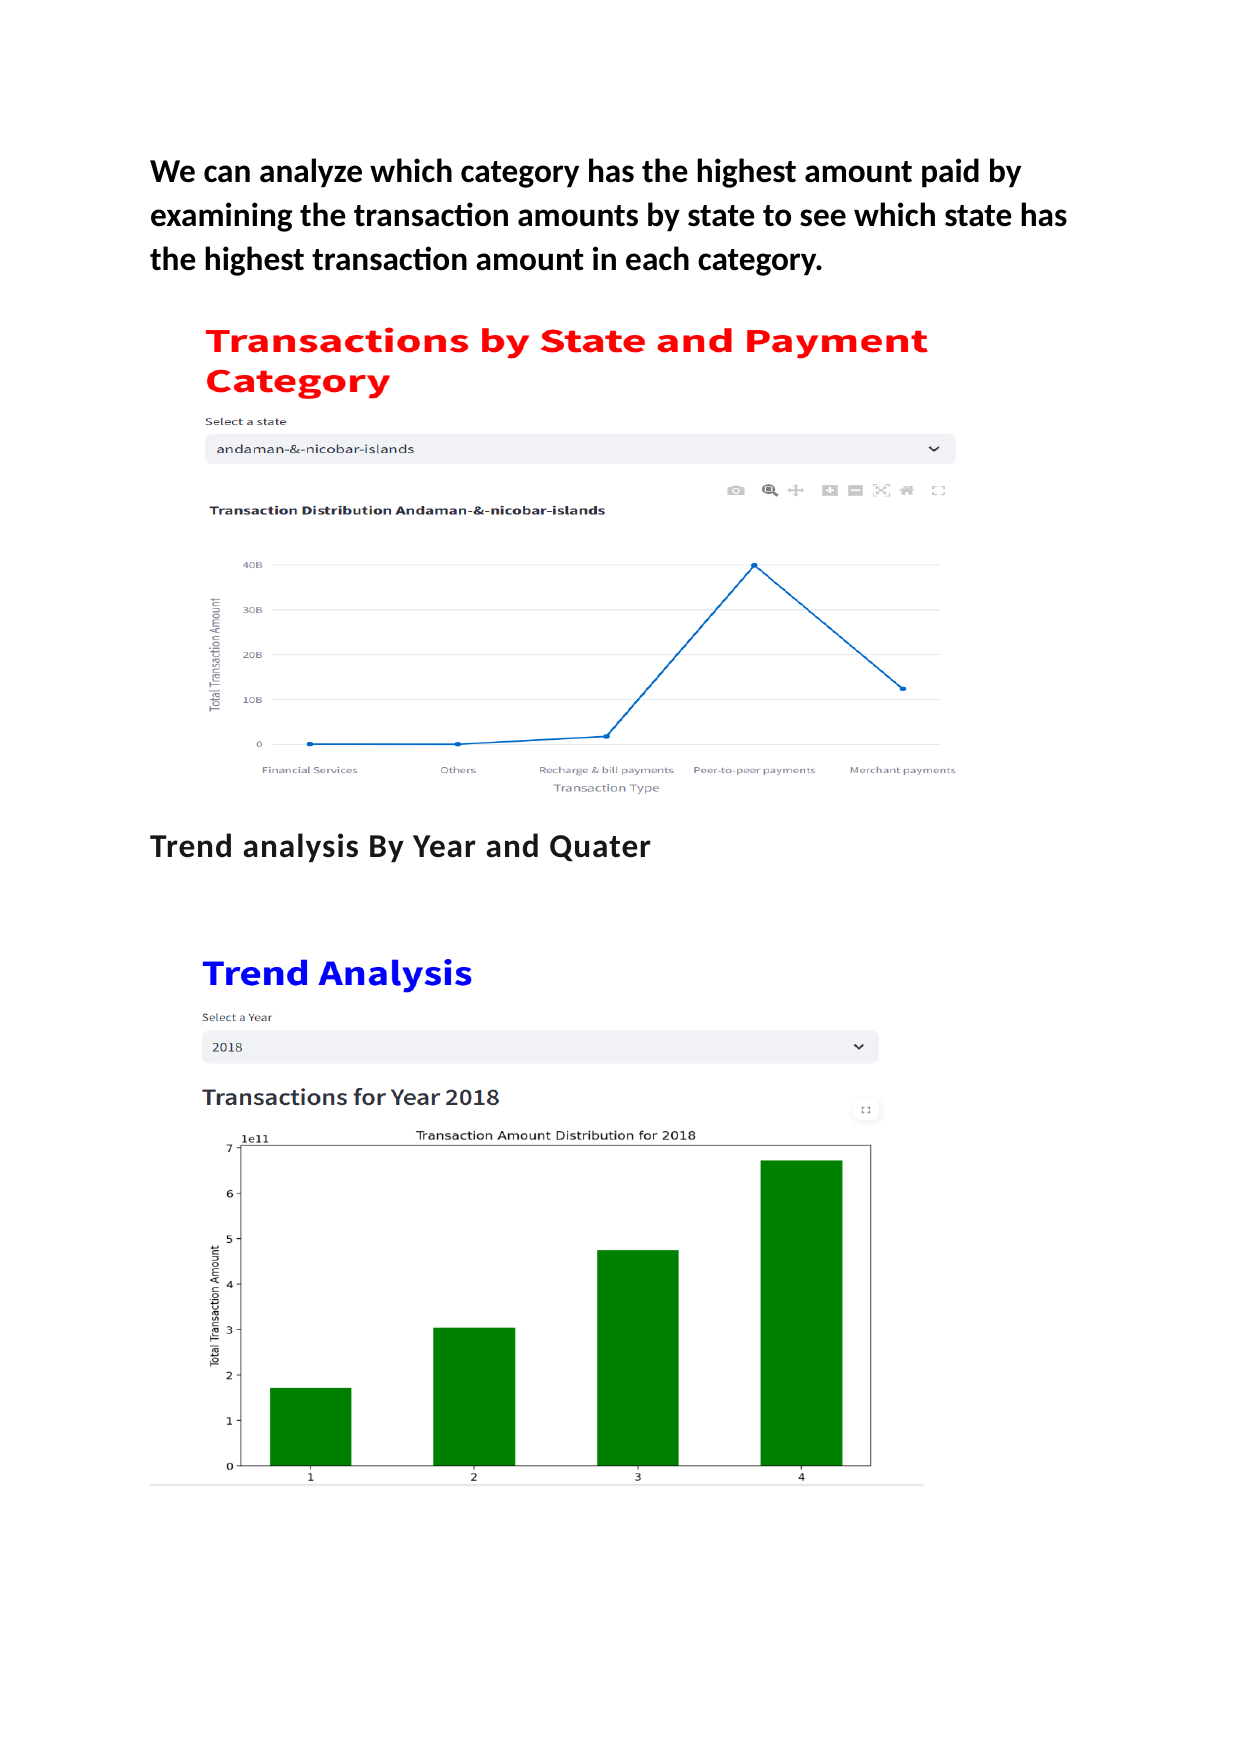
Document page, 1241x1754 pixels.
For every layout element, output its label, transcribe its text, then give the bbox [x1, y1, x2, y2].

text We can analyze which category has the highest amount paid by examining the transaction amounts by state to see which state has the highest transaction amount in each category. [150, 150, 1090, 279]
picture [150, 946, 924, 1487]
picture [150, 298, 1048, 807]
text Trend analysis By Year and Quater [150, 825, 1090, 866]
